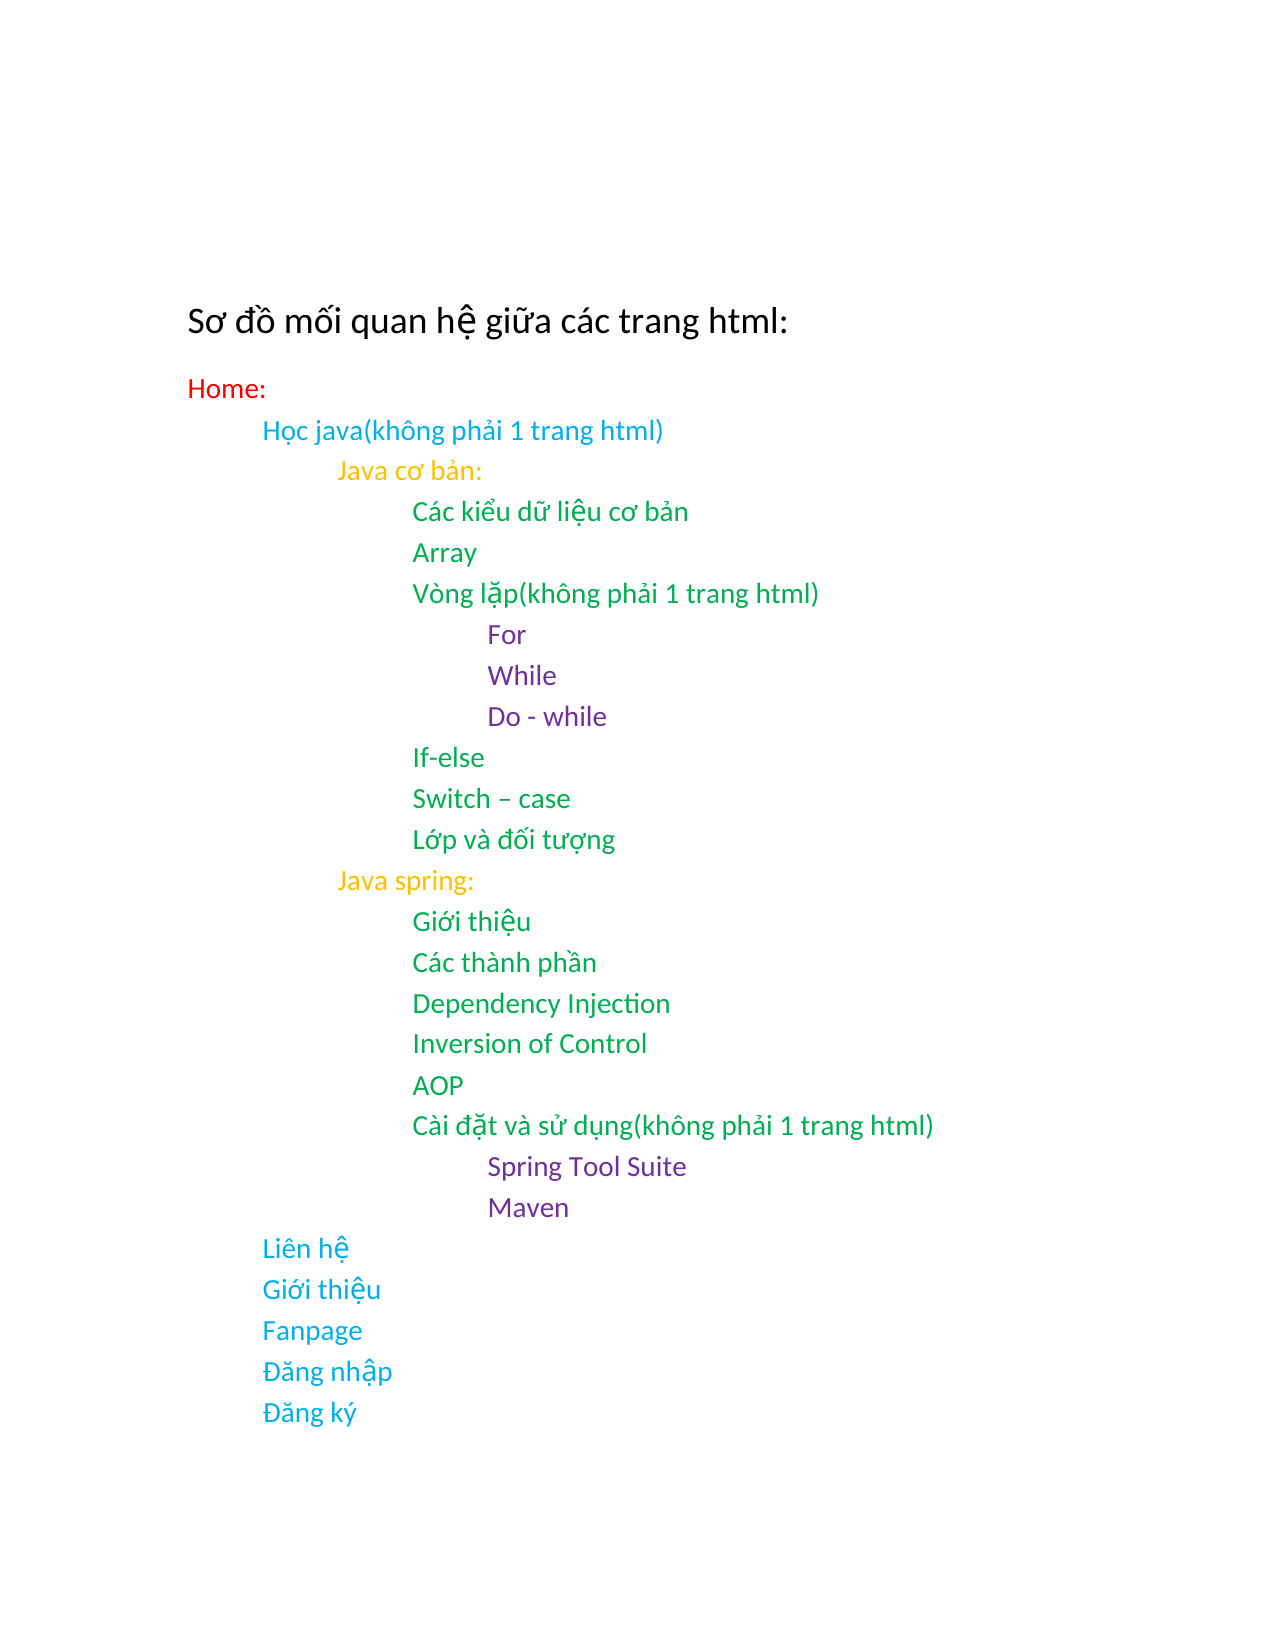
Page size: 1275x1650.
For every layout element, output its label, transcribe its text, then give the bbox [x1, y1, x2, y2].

text Đăng ký [187, 1394, 1087, 1430]
text Array [187, 534, 1087, 570]
text Giới thiệu [187, 1271, 1087, 1307]
text Fanpage [187, 1312, 1087, 1348]
text Sơ đồ mối quan hệ giữa các trang html: [187, 297, 1087, 343]
text Spring Tool Suite [187, 1148, 1087, 1184]
text If-else [187, 739, 1087, 775]
text Lớp và đối tượng [187, 821, 1087, 857]
text Do - while [187, 698, 1087, 734]
text Cài đặt và sử dụng(không phải 1 trang html) [187, 1107, 1087, 1143]
text Home: [187, 371, 1087, 406]
text Java spring: [187, 862, 1087, 897]
text Học java(không phải 1 trang html) [187, 412, 1087, 447]
text Inversion of Control [187, 1026, 1087, 1061]
text Dependency Injection [187, 985, 1087, 1020]
text While [187, 657, 1087, 693]
text Switch – case [187, 780, 1087, 816]
text Giới thiệu [187, 903, 1087, 938]
text Maven [187, 1189, 1087, 1225]
text For [187, 616, 1087, 652]
text Java cơ bản: [187, 452, 1087, 488]
text Các kiểu dữ liệu cơ bản [187, 493, 1087, 529]
text Liên hệ [187, 1230, 1087, 1266]
text Vòng lặp(không phải 1 trang html) [187, 575, 1087, 611]
text Các thành phần [187, 944, 1087, 979]
text AOP [187, 1067, 1087, 1102]
text Đăng nhập [187, 1353, 1087, 1389]
